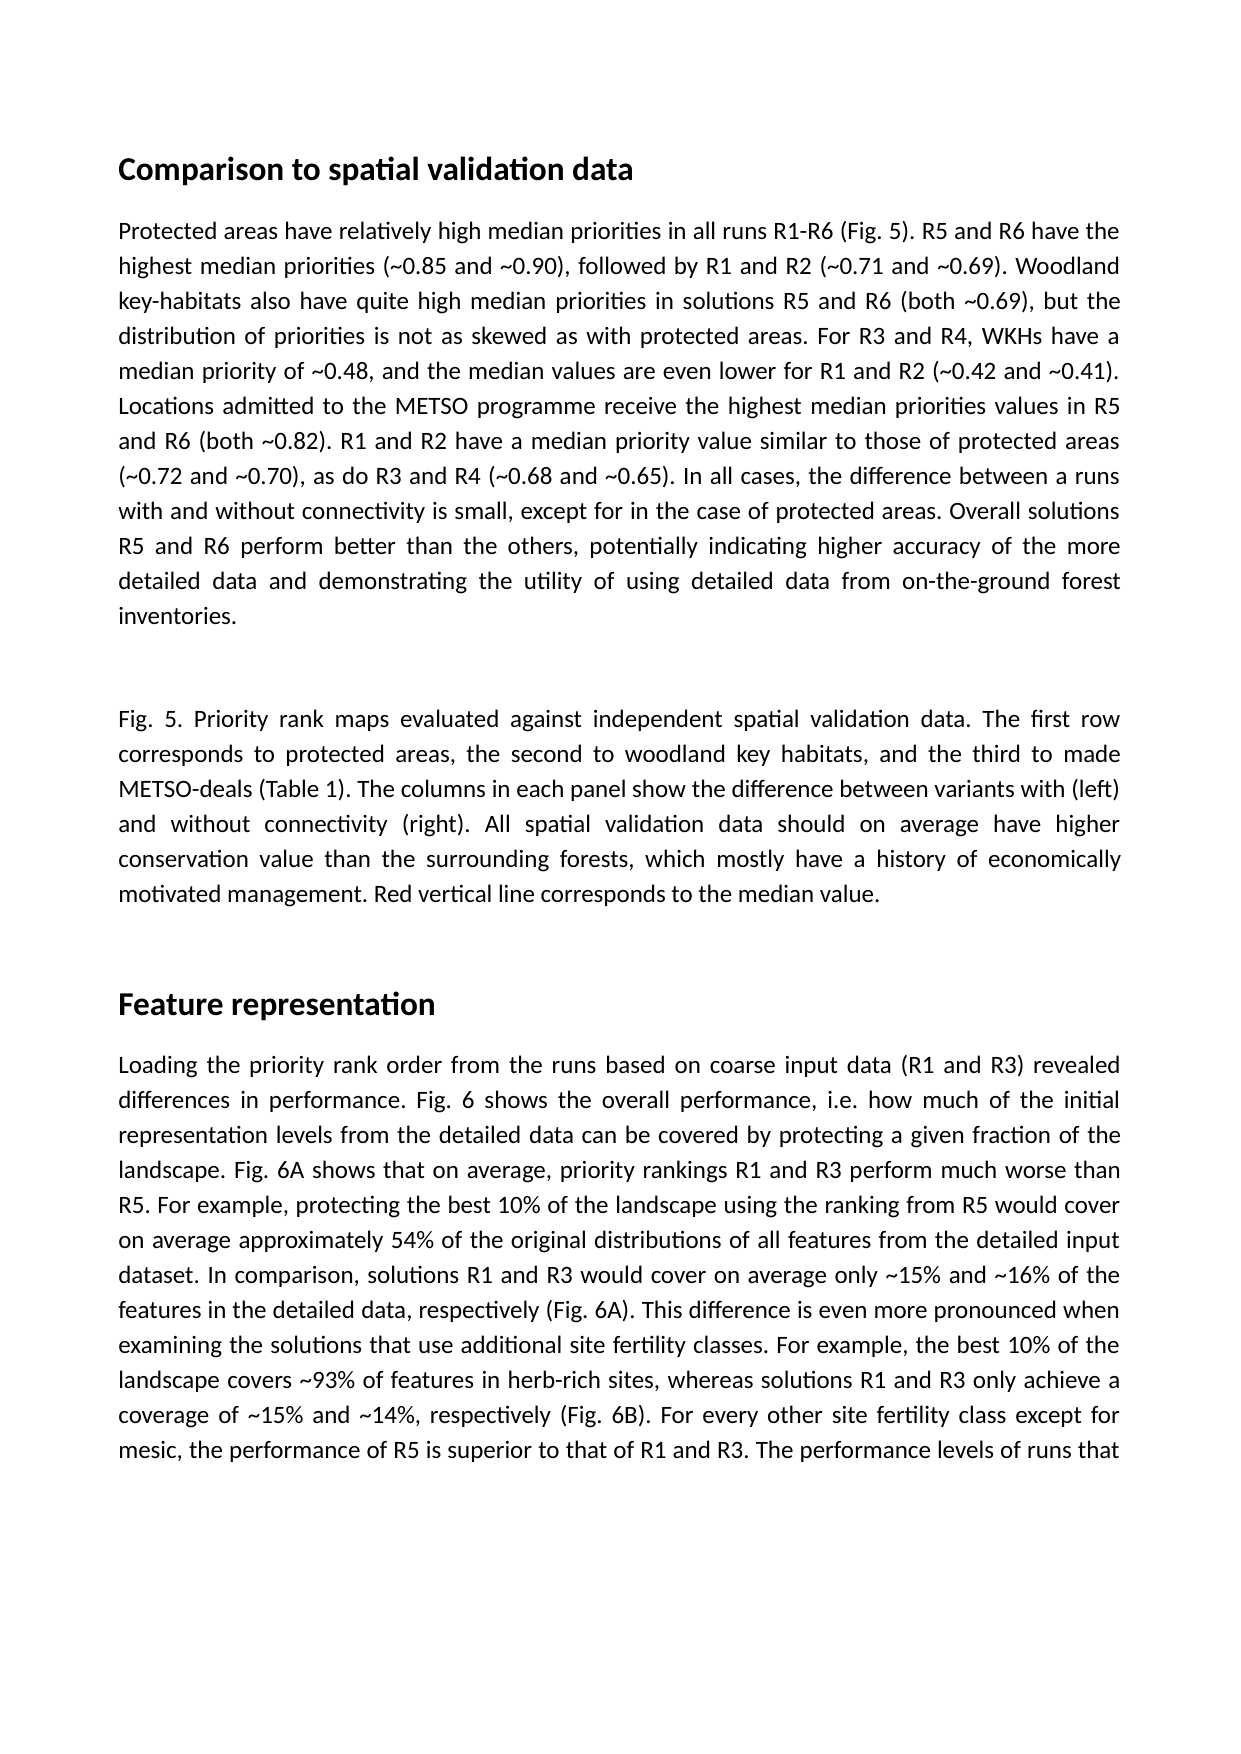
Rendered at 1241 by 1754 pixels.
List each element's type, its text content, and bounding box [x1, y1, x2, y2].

text Fig. 5. Priority rank maps evaluated against independent spatial validation data. The first row corresponds to protected areas, the second to woodland key habitats, and the third to made METSO-deals (Table 1). The columns in each panel show the difference between variants with (left) and without connectivity (right). All spatial validation data should on average have higher conservation value than the surrounding forests, which mostly have a history of economically motivated management. Red vertical line corresponds to the median value. [118, 703, 1122, 909]
subtitle Protected areas have relatively high median priorities in all runs R1-R6 (Fig. 5). R5 and R6 have the highest median priorities (~0.85 and ~0.90), followed by R1 and R2 (~0.71 and ~0.69). Woodland key-habitats also have quite high median priorities in solutions R5 and R6 (both ~0.69), but the distribution of priorities is not as skewed as with protected areas. For R3 and R4, WKHs have a median priority of ~0.48, and the median values are even lower for R1 and R2 (~0.42 and ~0.41). Locations admitted to the METSO programme receive the highest median priorities values in R5 and R6 (both ~0.82). R1 and R2 have a median priority value similar to those of protected areas (~0.72 and ~0.70), as do R3 and R4 (~0.68 and ~0.65). In all cases, the difference between a runs with and without connectivity is small, except for in the case of protected areas. Overall solutions R5 and R6 perform better than the others, potentially indicating higher accuracy of the more detailed data and demonstrating the utility of using detailed data from on-the-ground forest inventories. [118, 215, 1122, 631]
subtitle Comparison to spatial validation data [118, 148, 1122, 188]
subtitle Feature representation [118, 983, 1122, 1024]
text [118, 1049, 1122, 1464]
